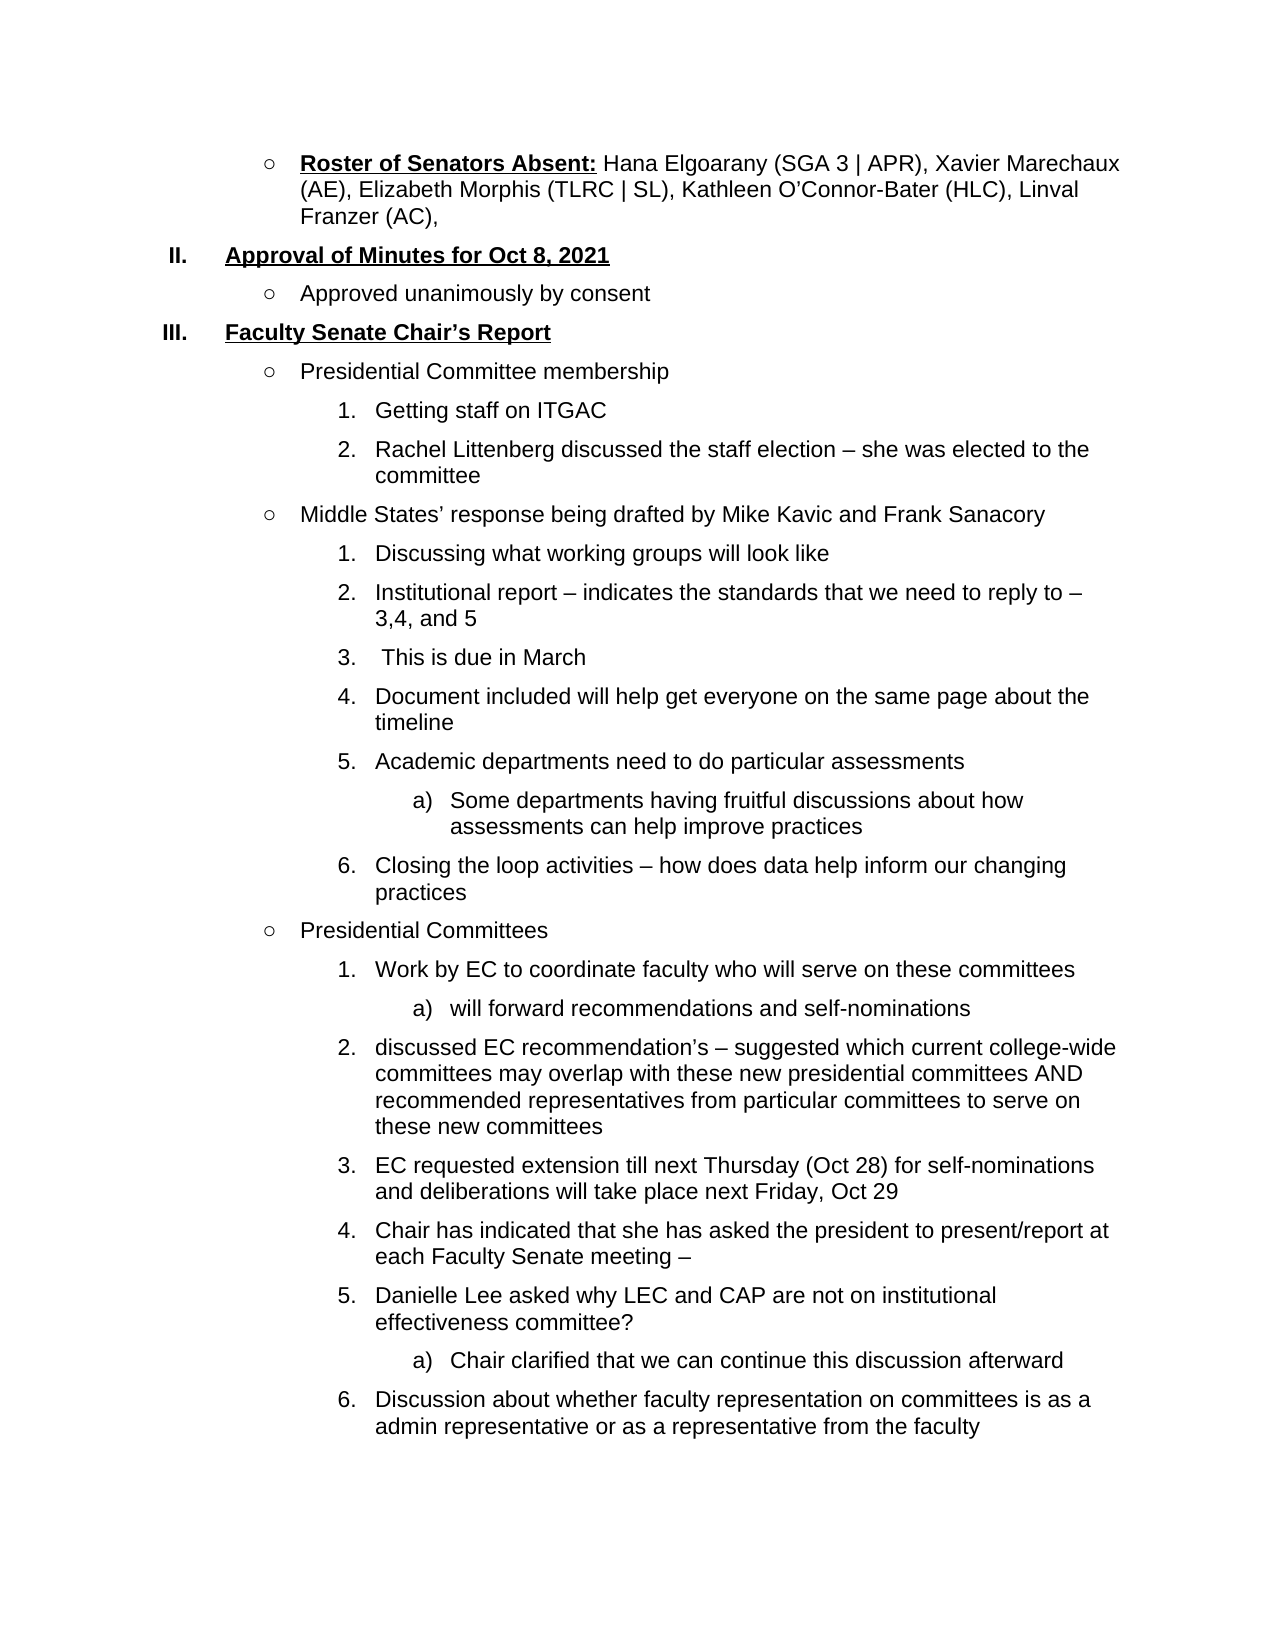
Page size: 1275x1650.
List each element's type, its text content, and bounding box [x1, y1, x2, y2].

list Academic departments need to do particular assessments [337, 748, 1125, 774]
list EC requested extension till next Thursday (Oct 28) for self-nominations and deliberations will take place next Friday, Oct 29 [337, 1152, 1125, 1204]
list Some departments having fruitful discussions about how assessments can help improve practices [412, 787, 1125, 839]
list Presidential Committees [262, 917, 1125, 944]
list discussed EC recommendation’s – suggested which current college-wide committees may overlap with these new presidential committees AND recommended representatives from particular committees to serve on these new committees [337, 1034, 1125, 1139]
list Rachel Littenberg discussed the staff election – she was elected to the committee [337, 436, 1125, 488]
list will forward recommendations and self-nominations [412, 995, 1125, 1021]
list Roster of Senators Absent: Hana Elgoarany (SGA 3 | APR), Xavier Marechaux (AE), Elizabeth Morphis (TLRC | SL), Kathleen O’Connor-Bater (HLC), Linval Franzer (AC), [262, 150, 1125, 229]
list Faculty Senate Chair’s Report [187, 319, 1125, 346]
list Presidential Committee membership [262, 358, 1125, 384]
list Work by EC to coordinate faculty who will serve on these committees [337, 956, 1125, 982]
list Chair clarified that we can continue this discussion afterward [412, 1347, 1125, 1374]
list Approval of Minutes for Oct 8, 2021 [187, 242, 1125, 268]
list Closing the loop activities – how does data help inform our changing practices [337, 852, 1125, 905]
list Middle States’ response being drafted by Mike Kavic and Frank Sanacory [262, 501, 1125, 527]
list Danielle Lee asked why LEC and CAP are not on institutional effectiveness committee? [337, 1282, 1125, 1335]
list This is due in March [337, 644, 1125, 670]
list Getting staff on ITGAC [337, 397, 1125, 423]
list Approved unanimously by consent [262, 280, 1125, 307]
list Discussing what working groups will look like [337, 540, 1125, 566]
list Discussion about whether faculty representation on committees is as a admin representative or as a representative from the faculty [337, 1386, 1125, 1439]
list Chair has indicated that she has asked the president to present/report at each Faculty Senate meeting – [337, 1217, 1125, 1270]
list Institutional report – indicates the standards that we need to reply to – 3,4, and 5 [337, 579, 1125, 631]
list Document included will help get everyone on the same page about the timeline [337, 683, 1125, 736]
